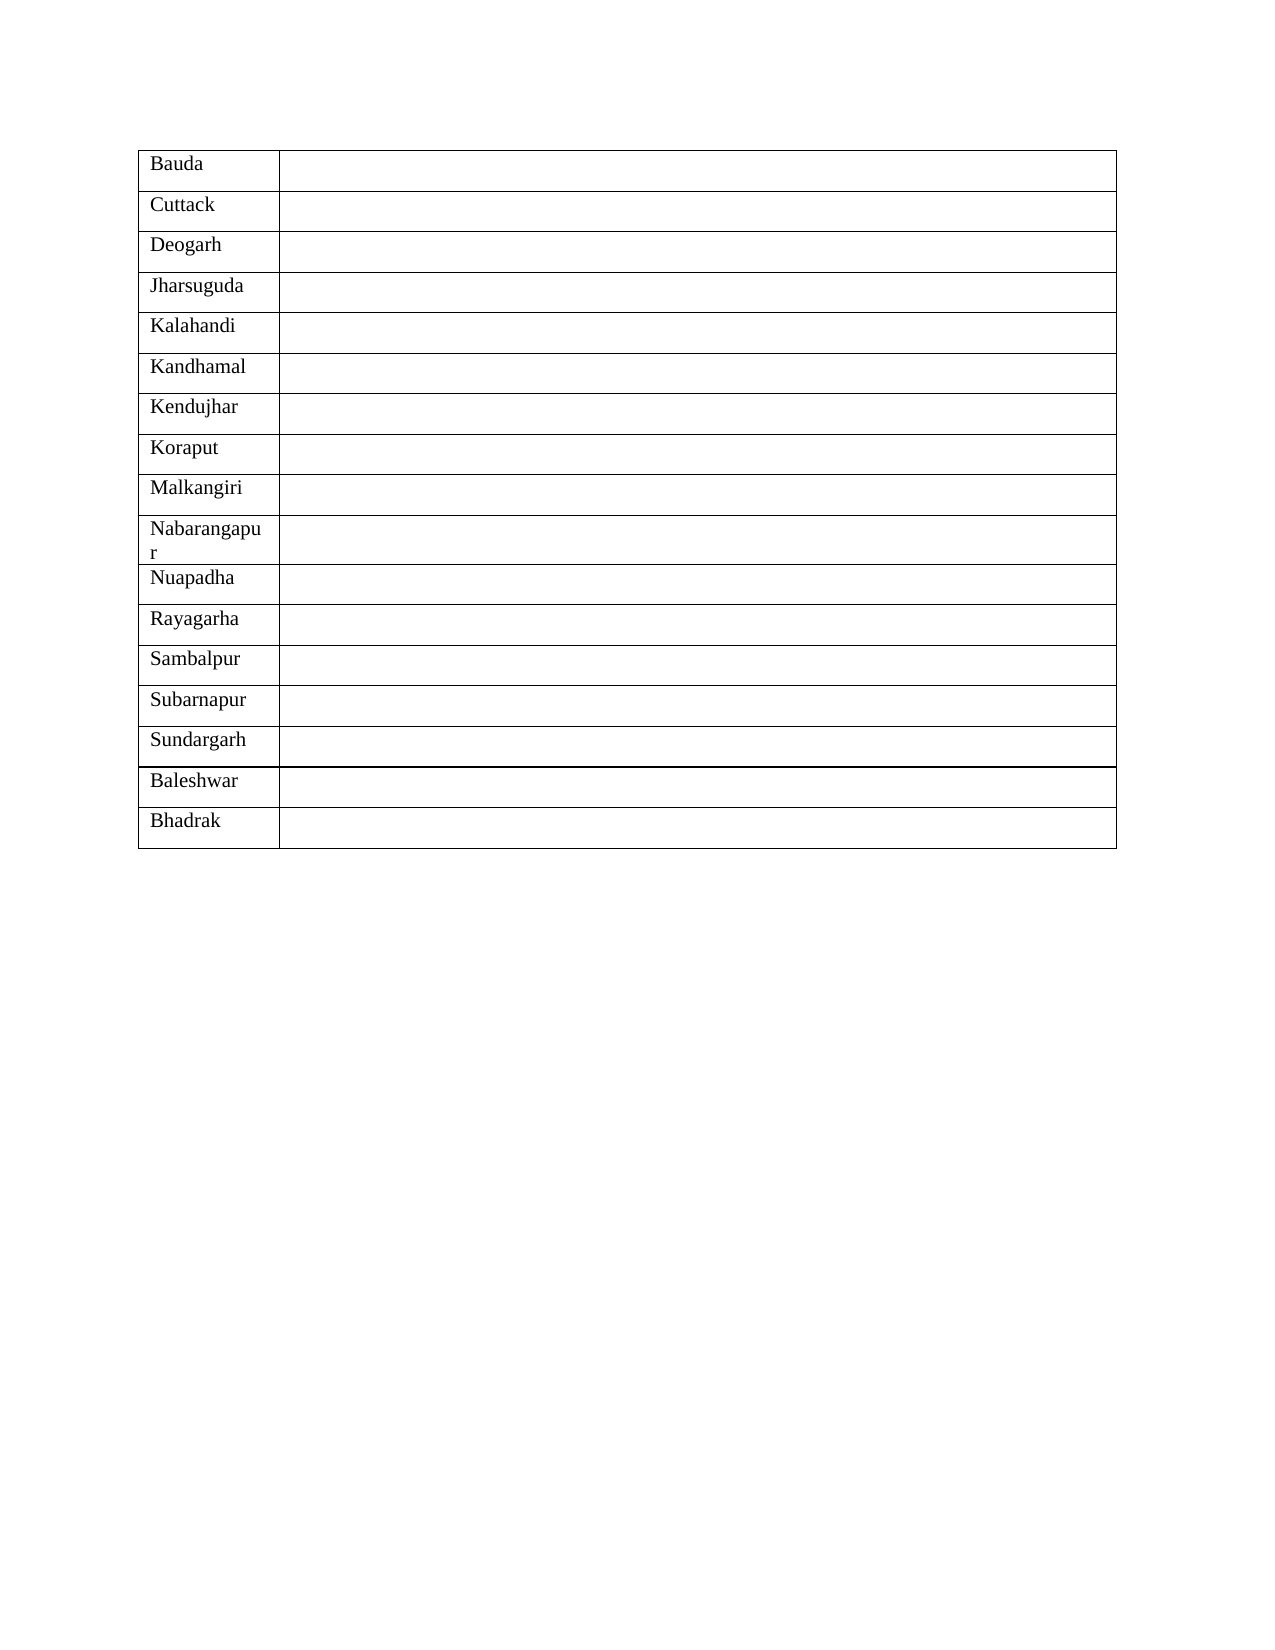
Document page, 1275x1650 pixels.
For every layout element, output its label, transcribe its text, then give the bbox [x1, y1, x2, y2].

table_cell [280, 232, 1116, 272]
table_cell Baleshwar [139, 768, 279, 807]
table_cell [280, 808, 1116, 847]
table_cell [280, 354, 1116, 393]
table_cell [280, 192, 1116, 231]
table_cell [280, 475, 1116, 515]
table_cell [280, 727, 1116, 766]
table_cell [280, 394, 1116, 434]
table_cell Koraput [139, 435, 279, 474]
table_cell Rayagarha [139, 605, 279, 645]
table_cell Subarnapur [139, 686, 279, 726]
table_cell [280, 768, 1116, 807]
table_cell [280, 646, 1116, 685]
table_cell Malkangiri [139, 475, 279, 515]
table_cell [280, 435, 1116, 474]
table_cell Nabarangapur [139, 516, 279, 564]
table_cell [280, 565, 1116, 604]
table_cell [280, 686, 1116, 726]
table_cell [280, 151, 1116, 191]
table_cell Nuapadha [139, 565, 279, 604]
table_cell Sundargarh [139, 727, 279, 766]
table_cell Cuttack [139, 192, 279, 231]
table_cell Deogarh [139, 232, 279, 272]
table_cell Kandhamal [139, 354, 279, 393]
table_cell Bauda [139, 151, 279, 191]
table_cell Bhadrak [139, 808, 279, 847]
table_cell [280, 273, 1116, 312]
table_cell Sambalpur [139, 646, 279, 685]
table_cell Kalahandi [139, 313, 279, 353]
table_cell Kendujhar [139, 394, 279, 434]
table_cell [280, 605, 1116, 645]
table_cell [280, 516, 1116, 564]
table_cell [280, 313, 1116, 353]
table_cell Jharsuguda [139, 273, 279, 312]
